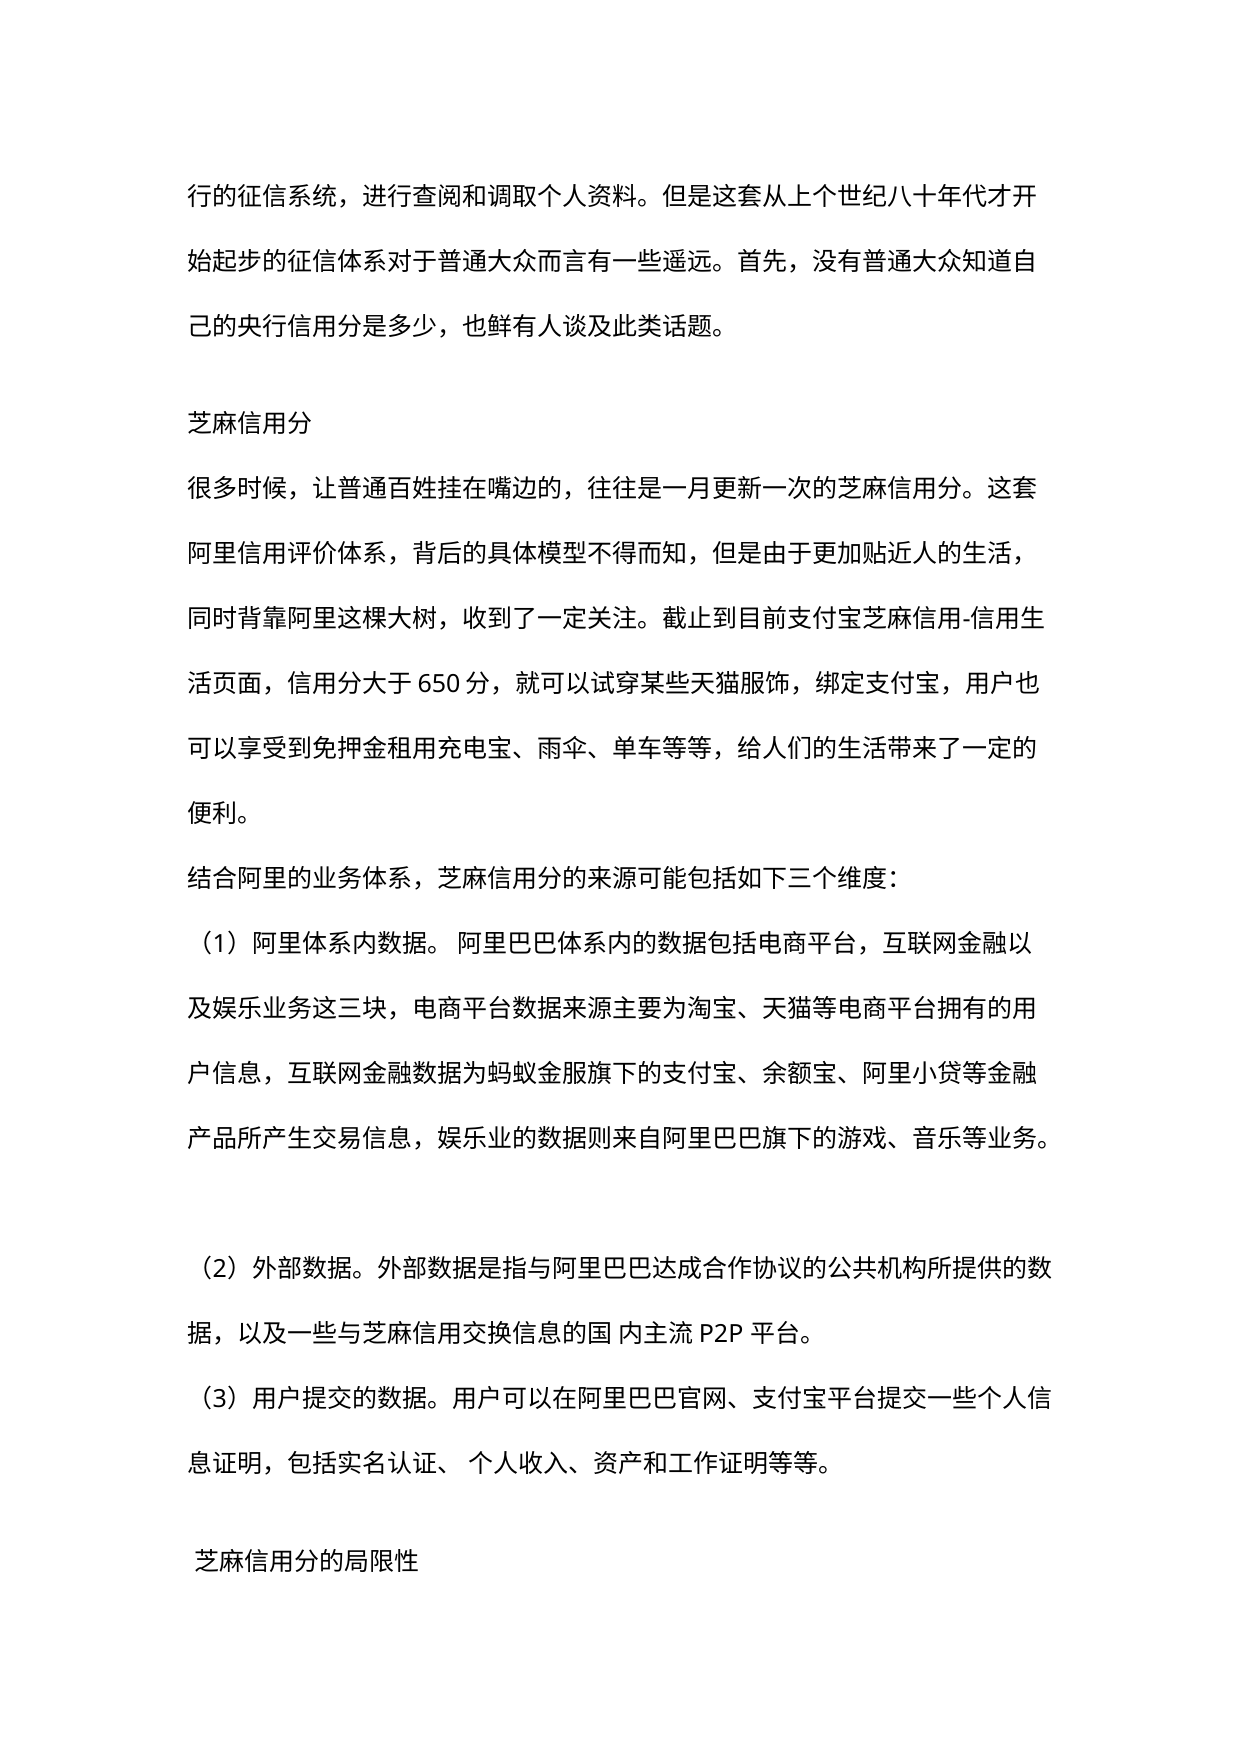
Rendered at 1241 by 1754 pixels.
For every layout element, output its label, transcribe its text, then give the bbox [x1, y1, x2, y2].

text 结合阿里的业务体系，芝麻信用分的来源可能包括如下三个维度： [187, 844, 1053, 909]
text 很多时候，让普通百姓挂在嘴边的，往往是一月更新一次的芝麻信用分。这套阿里信用评价体系，背后的具体模型不得而知，但是由于更加贴近人的生活，同时背靠阿里这棵大树，收到了一定关注。截止到目前支付宝芝麻信用-信用生活页面，信用分大于650分，就可以试穿某些天猫服饰，绑定支付宝，用户也可以享受到免押金租用充电宝、雨伞、单车等等，给人们的生活带来了一定的便利。 [187, 454, 1053, 844]
text （2）外部数据。外部数据是指与阿里巴巴达成合作协议的公共机构所提供的数据，以及一些与芝麻信用交换信息的国 内主流 P2P 平台。 [187, 1234, 1053, 1364]
text 芝麻信用分 [187, 389, 1053, 454]
text 芝麻信用分的局限性 [187, 1527, 1053, 1592]
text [187, 162, 1053, 357]
text （1）阿里体系内数据。 阿里巴巴体系内的数据包括电商平台，互联网金融以及娱乐业务这三块，电商平台数据来源主要为淘宝、天猫等电商平台拥有的用户信息，互联网金融数据为蚂蚁金服旗下的支付宝、余额宝、阿里小贷等金融产品所产生交易信息，娱乐业的数据则来自阿里巴巴旗下的游戏、音乐等业务。 [187, 909, 1053, 1234]
text （3）用户提交的数据。用户可以在阿里巴巴官网、支付宝平台提交一些个人信息证明，包括实名认证、 个人收入、资产和工作证明等等。 [187, 1364, 1053, 1494]
